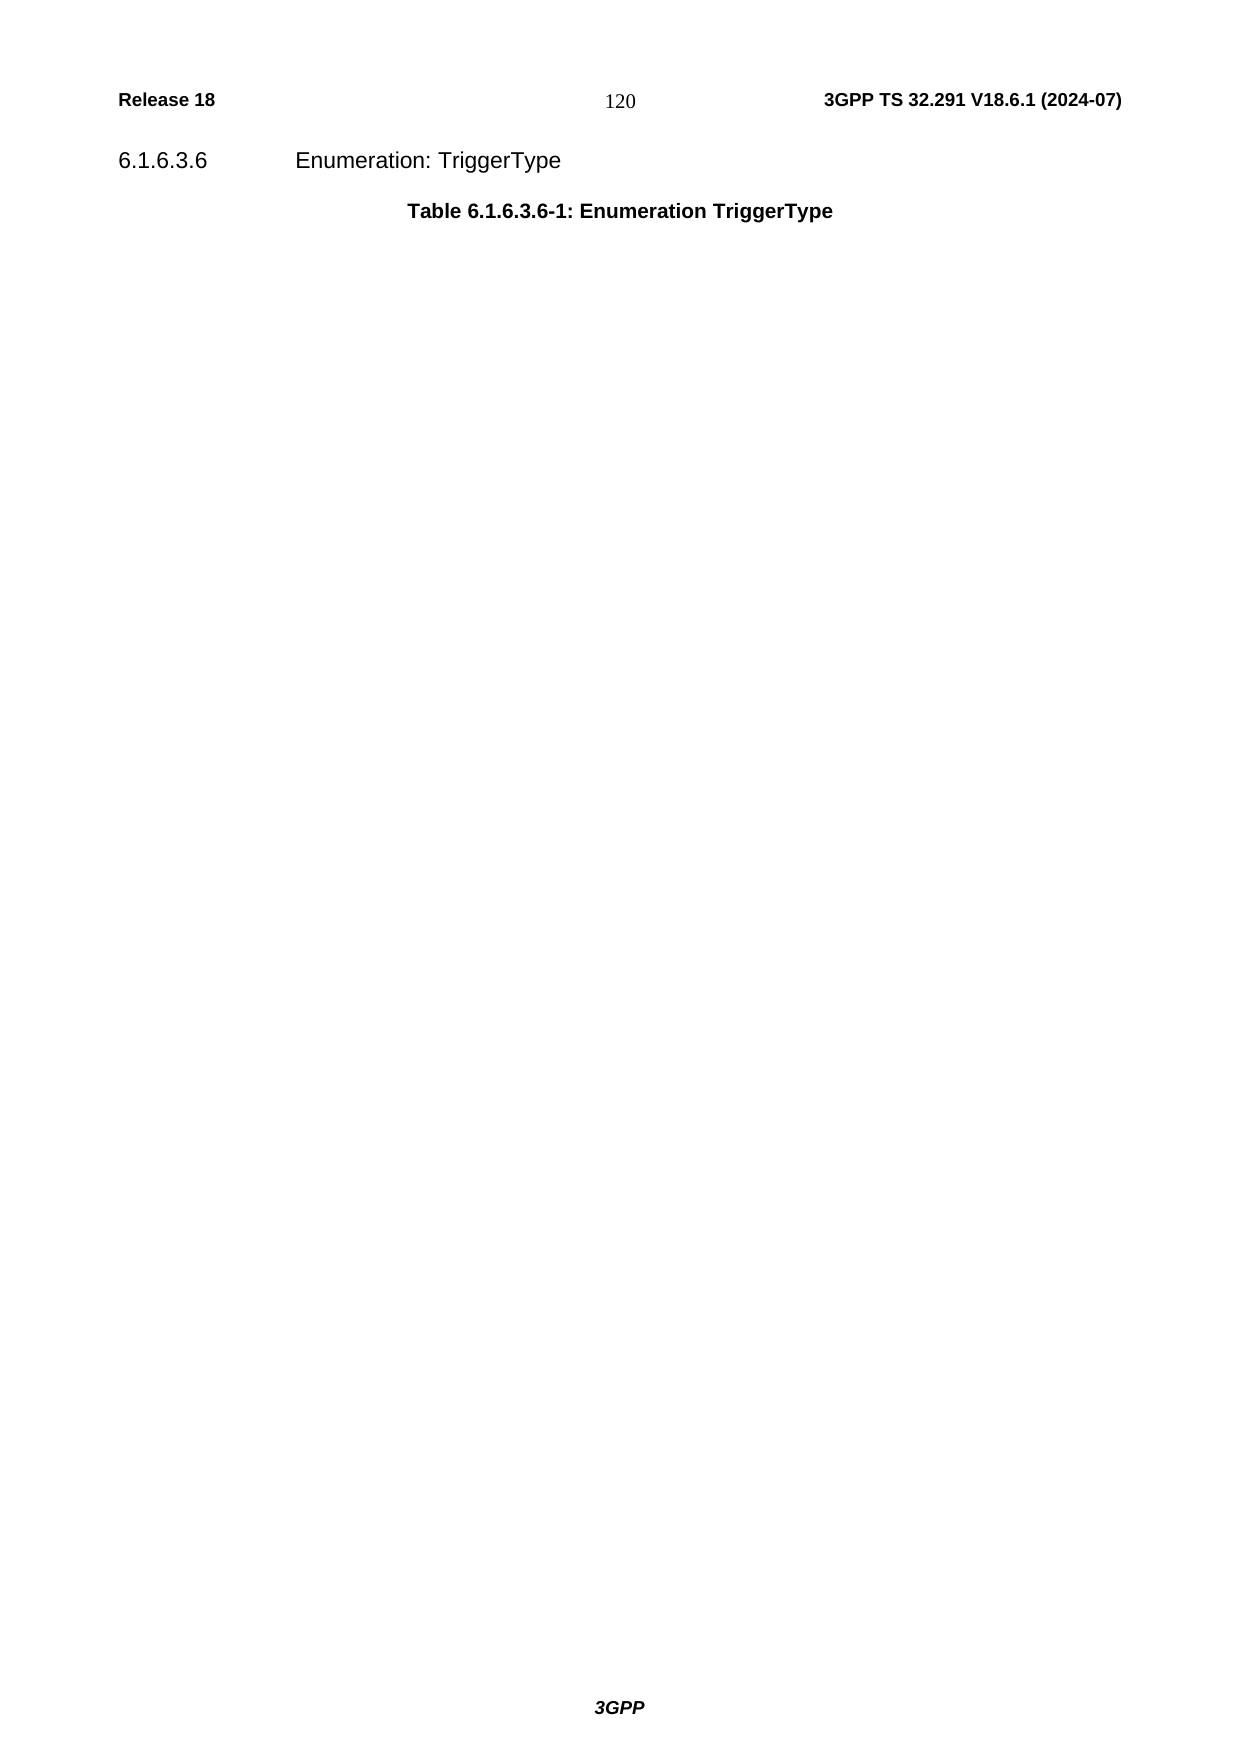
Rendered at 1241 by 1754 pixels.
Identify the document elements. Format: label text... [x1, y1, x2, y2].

subtitle 6.1.6.3.6 Enumeration: TriggerType [118, 147, 1122, 174]
text Table 6.1.6.3.6-1: Enumeration TriggerType [118, 199, 1122, 223]
